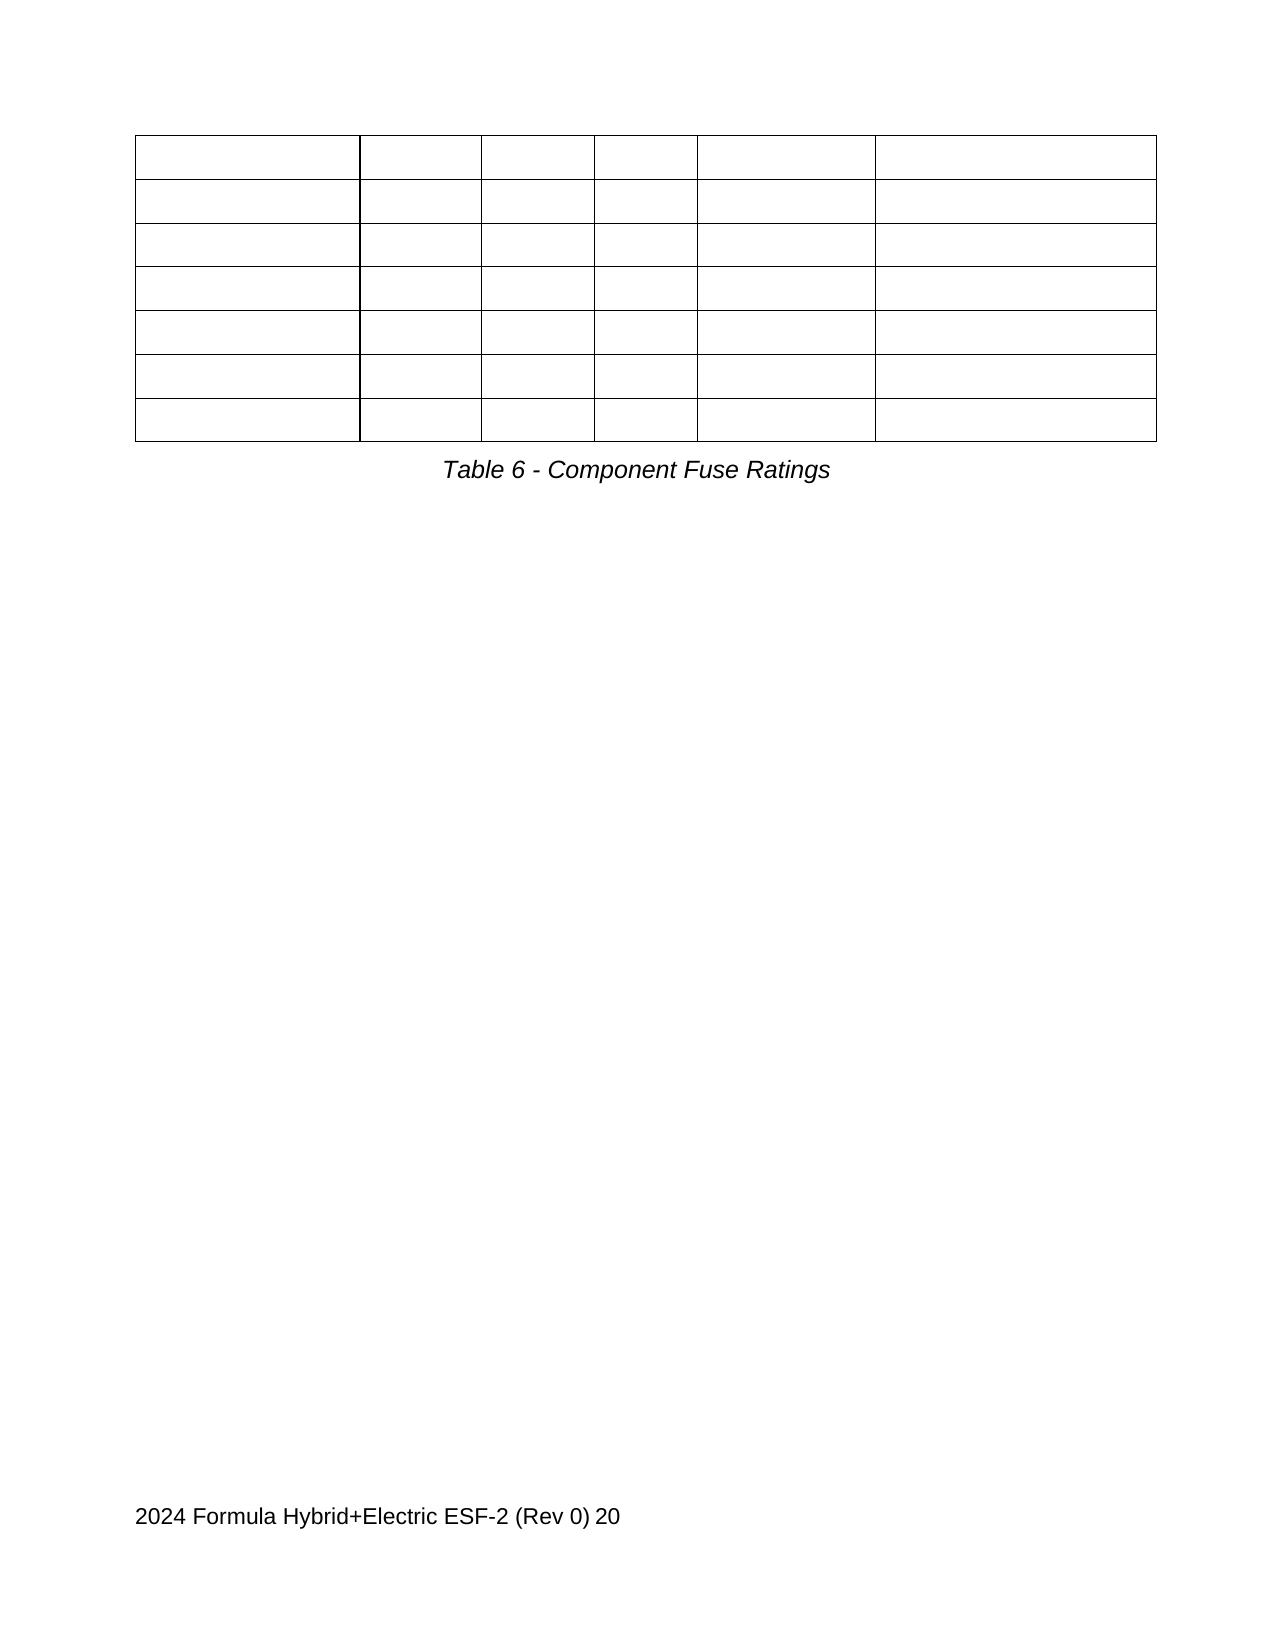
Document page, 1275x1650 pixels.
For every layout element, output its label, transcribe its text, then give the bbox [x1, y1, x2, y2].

table_cell [482, 180, 594, 222]
table_cell [698, 224, 875, 266]
table_cell [482, 224, 594, 266]
table_cell [482, 355, 594, 397]
table_cell [595, 180, 697, 222]
table_cell [361, 355, 481, 397]
table_cell [595, 311, 697, 354]
table_cell [482, 311, 594, 354]
table_cell [876, 224, 1156, 266]
table_cell [361, 311, 481, 354]
table_cell [595, 399, 697, 441]
table_cell [595, 136, 697, 179]
table_cell [482, 399, 594, 441]
table_cell [361, 399, 481, 441]
table_cell [595, 267, 697, 310]
table_cell [482, 267, 594, 310]
table_cell [876, 180, 1156, 222]
table_cell [136, 355, 359, 397]
table_cell [876, 399, 1156, 441]
table_cell [698, 267, 875, 310]
table_cell [595, 224, 697, 266]
table_cell [876, 355, 1156, 397]
text Table 6 - Component Fuse Ratings [135, 455, 1140, 483]
table_cell [136, 136, 359, 179]
table_cell [698, 136, 875, 179]
table_cell [136, 267, 359, 310]
table_cell [361, 180, 481, 222]
table_cell [876, 311, 1156, 354]
table_cell [595, 355, 697, 397]
table_cell [136, 311, 359, 354]
table_cell [136, 399, 359, 441]
table_cell [698, 180, 875, 222]
table_cell [361, 224, 481, 266]
table_cell [136, 180, 359, 222]
table_cell [876, 267, 1156, 310]
table_cell [698, 355, 875, 397]
table_cell [361, 267, 481, 310]
table_cell [136, 224, 359, 266]
table_cell [698, 399, 875, 441]
table_cell [482, 136, 594, 179]
table_cell [361, 136, 481, 179]
table_cell [876, 136, 1156, 179]
table_cell [698, 311, 875, 354]
